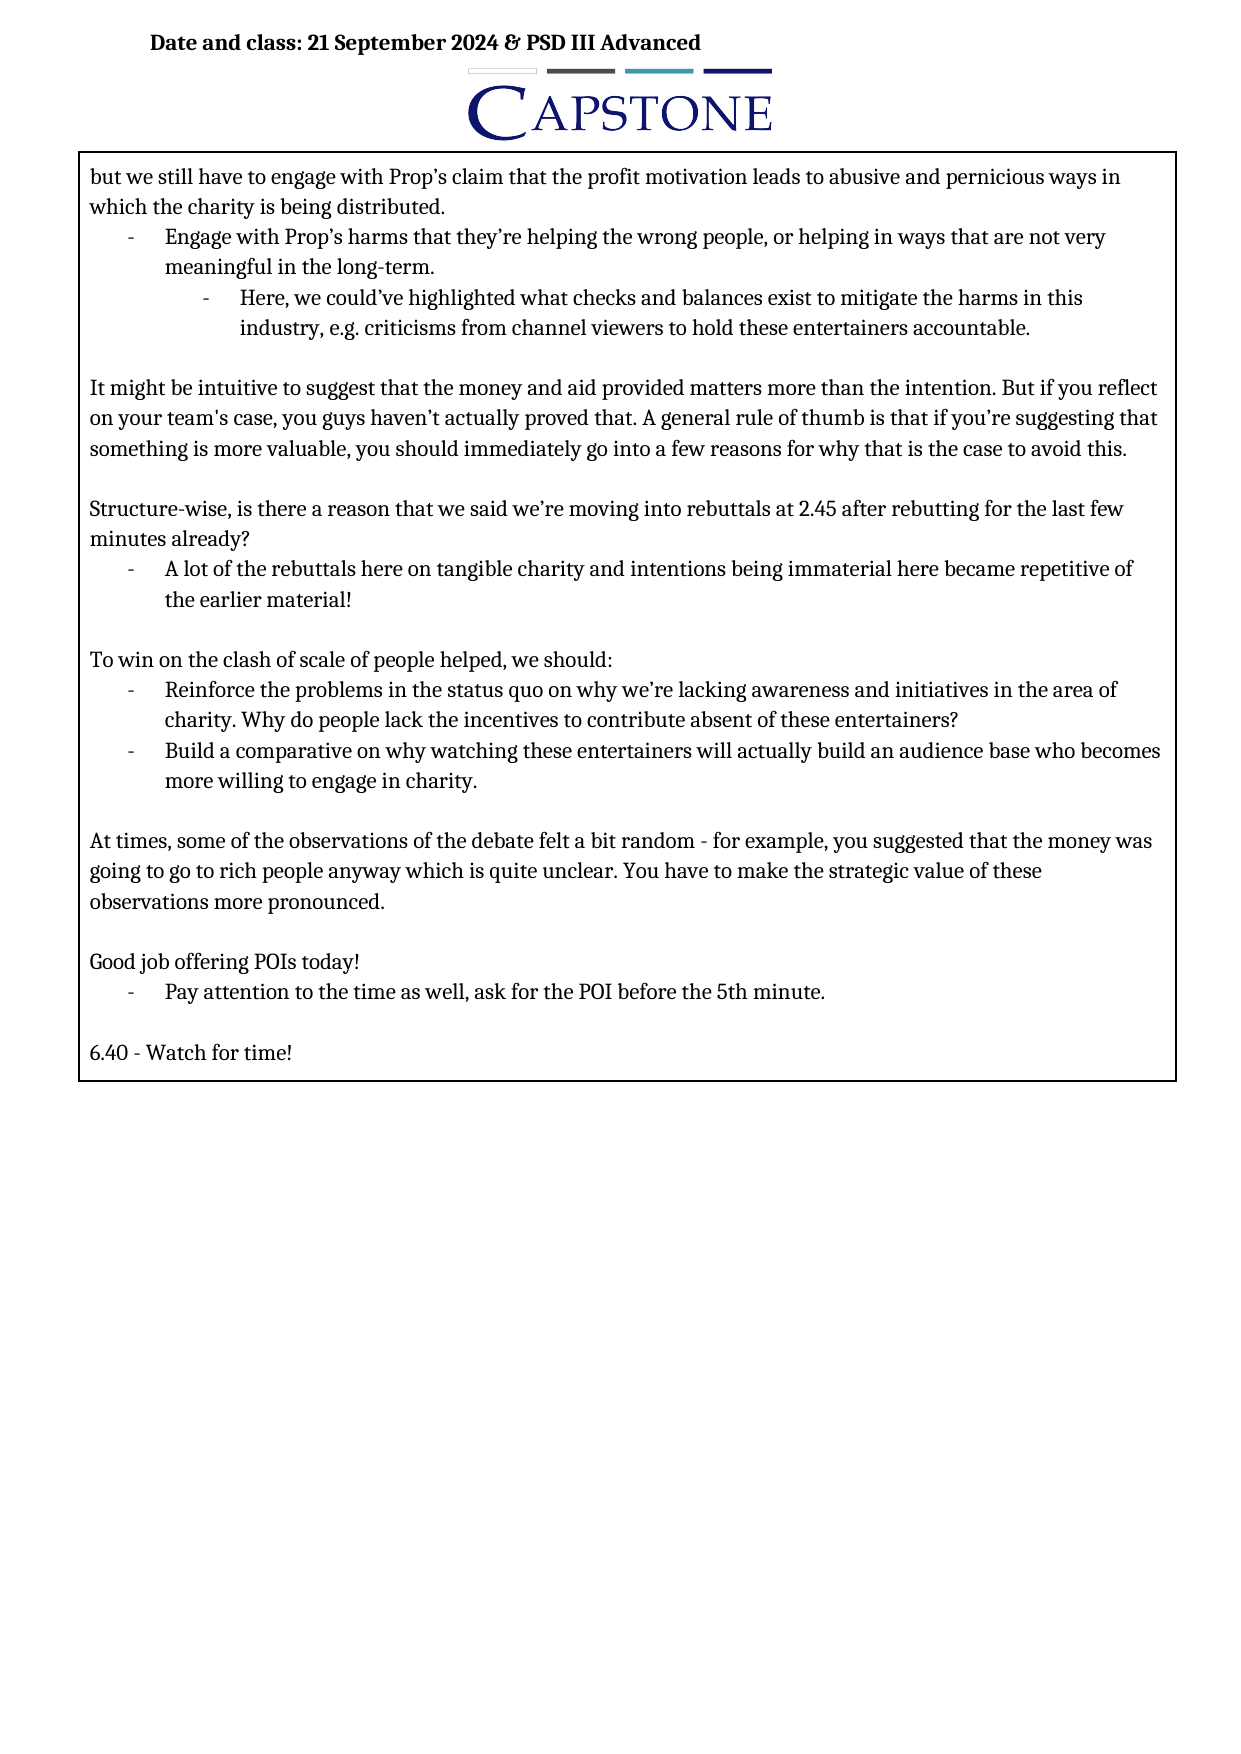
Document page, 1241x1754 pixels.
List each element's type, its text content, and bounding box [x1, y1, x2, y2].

picture [460, 60, 781, 147]
